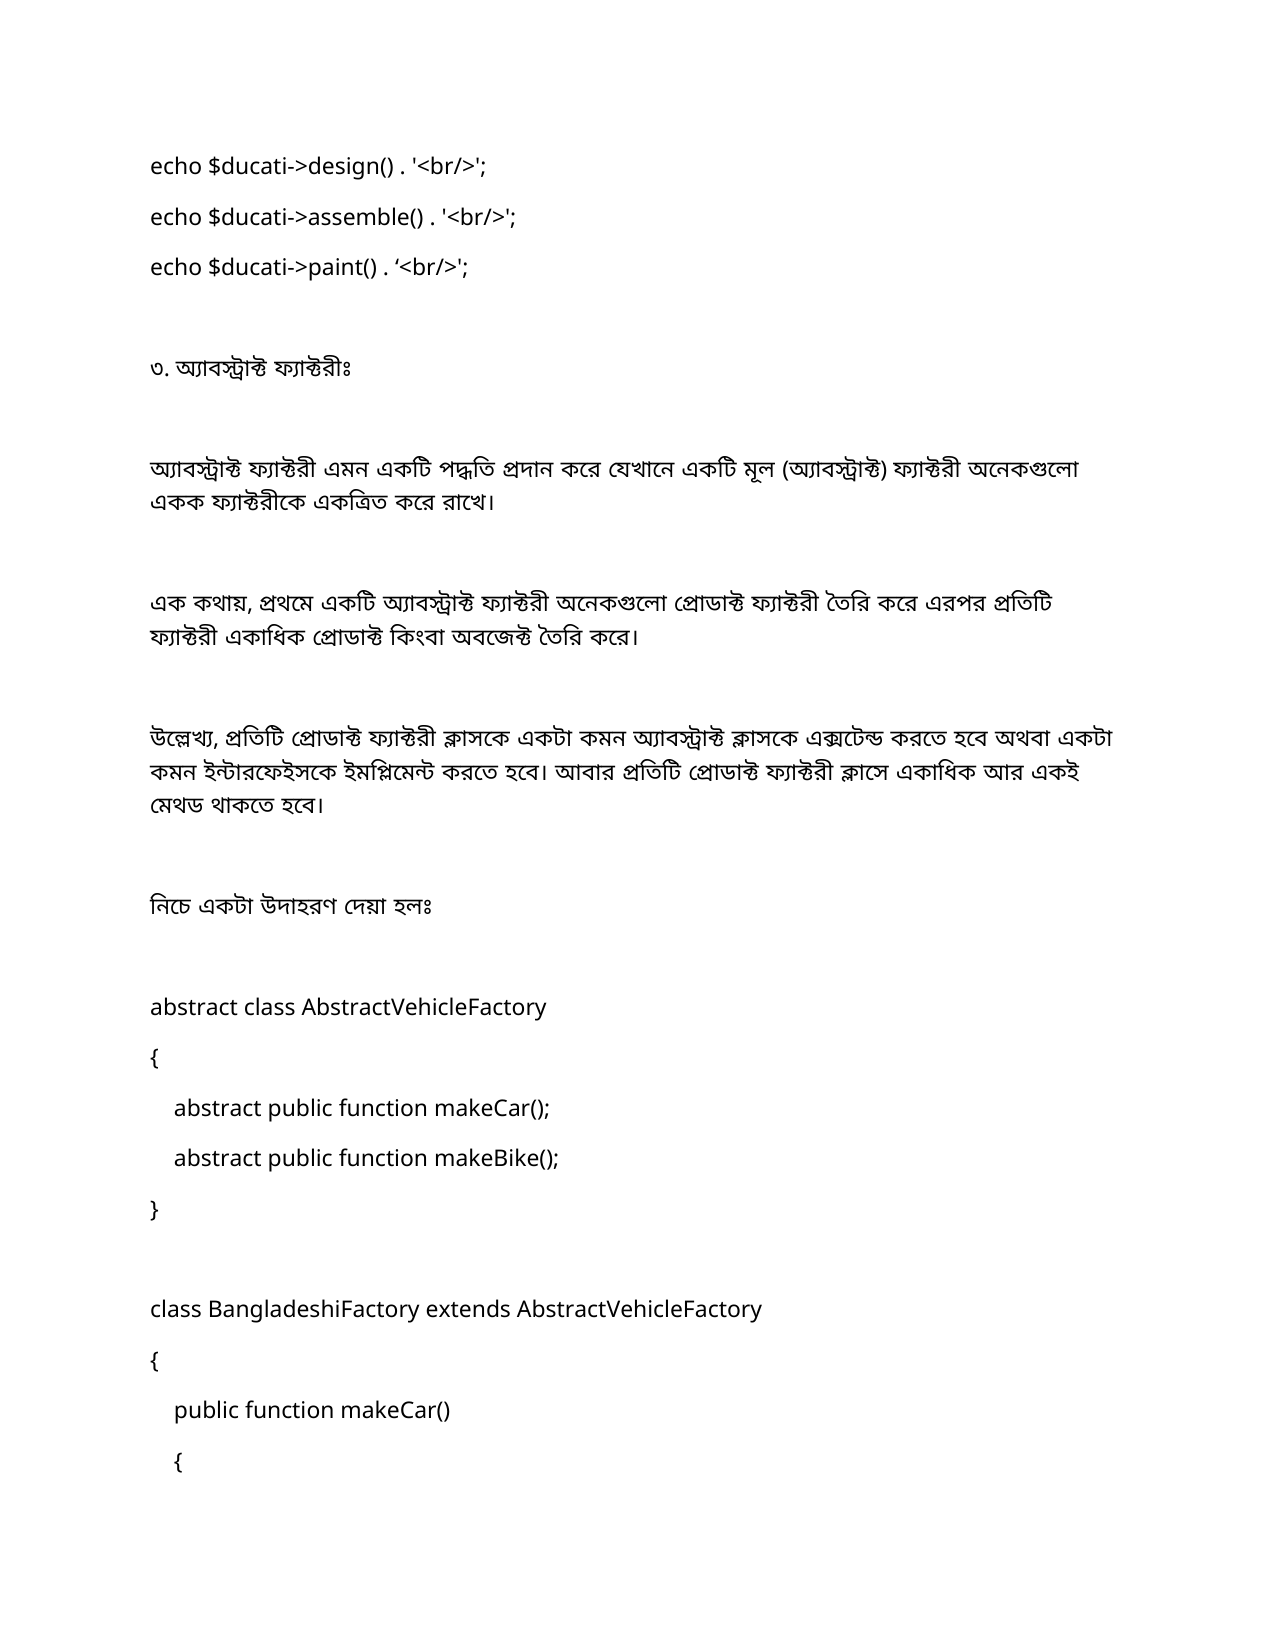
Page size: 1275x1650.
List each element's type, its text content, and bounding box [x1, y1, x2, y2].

text উল্লেখ্য, প্রতিটি প্রোডাক্ট ফ্যাক্টরী ক্লাসকে একটা কমন অ্যাবস্ট্রাক্ট ক্লাসকে এক্সটেন্ড করতে হবে অথবা একটা কমন ইন্টারফেইসকে ইমপ্লিমেন্ট করতে হবে। আবার প্রতিটি প্রোডাক্ট ফ্যাক্টরী ক্লাসে একাধিক আর একই মেথড থাকতে হবে। [150, 722, 1125, 820]
text নিচে একটা উদাহরণ দেয়া হলঃ [150, 890, 1125, 921]
text abstract public function makeBike(); [150, 1142, 1125, 1173]
text echo $ducati->paint() . ‘<br/>'; [150, 251, 1125, 282]
text echo $ducati->design() . '<br/>'; [150, 150, 1125, 181]
text public function makeCar() [150, 1394, 1125, 1425]
text abstract public function makeCar(); [150, 1092, 1125, 1123]
text echo $ducati->assemble() . '<br/>'; [150, 200, 1125, 232]
text class BangladeshiFactory extends AbstractVehicleFactory [150, 1293, 1125, 1324]
text এক কথায়, প্রথমে একটি অ্যাবস্ট্রাক্ট ফ্যাক্টরী অনেকগুলো প্রোডাক্ট ফ্যাক্টরী তৈরি করে এরপর প্রতিটি ফ্যাক্টরী একাধিক প্রোডাক্ট কিংবা অবজেক্ট তৈরি করে। [150, 587, 1125, 652]
text { [150, 1444, 1125, 1476]
text { [150, 1041, 1125, 1072]
text abstract class AbstractVehicleFactory [150, 991, 1125, 1022]
text ৩. অ্যাবস্ট্রাক্ট ফ্যাক্টরীঃ [150, 352, 1125, 383]
text { [150, 1344, 1125, 1375]
text } [150, 1192, 1125, 1224]
text অ্যাবস্ট্রাক্ট ফ্যাক্টরী এমন একটি পদ্ধতি প্রদান করে যেখানে একটি মূল (অ্যাবস্ট্রাক্ট) ফ্যাক্টরী অনেকগুলো একক ফ্যাক্টরীকে একত্রিত করে রাখে। [150, 452, 1125, 517]
